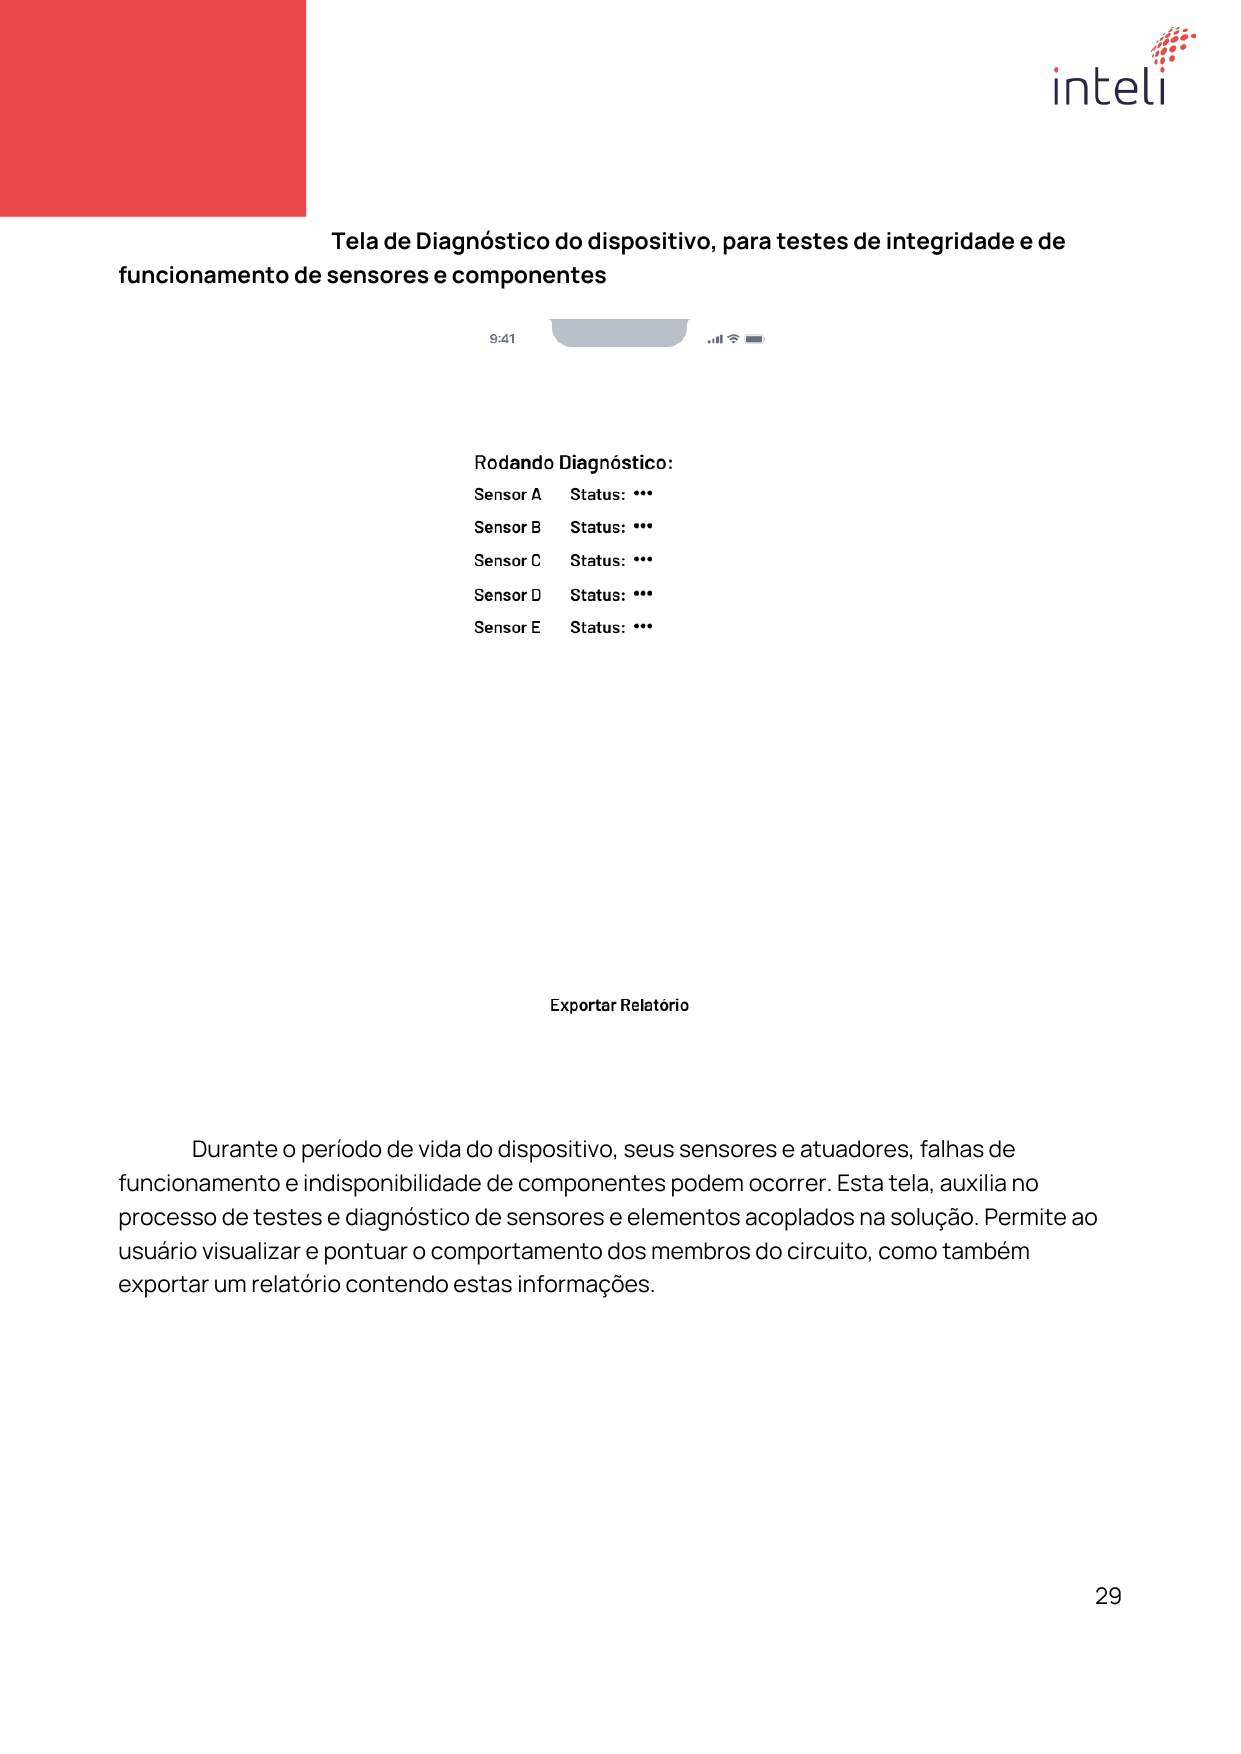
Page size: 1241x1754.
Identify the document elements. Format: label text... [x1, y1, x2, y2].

text Tela de Diagnóstico do dispositivo, para testes de integridade e de funcionamento de sensores e componentes [118, 225, 1122, 290]
text Durante o período de vida do dispositivo, seus sensores e atuadores, falhas de funcionamento e indisponibilidade de componentes podem ocorrer. Esta tela, auxilia no processo de testes e diagnóstico de sensores e elementos acoplados na solução. Permite ao usuário visualizar e pontuar o comportamento dos membros do circuito, como também exportar um relatório contendo estas informações. [118, 1133, 1122, 1300]
picture [1054, 27, 1197, 105]
picture [0, 0, 307, 217]
picture [452, 318, 788, 1042]
